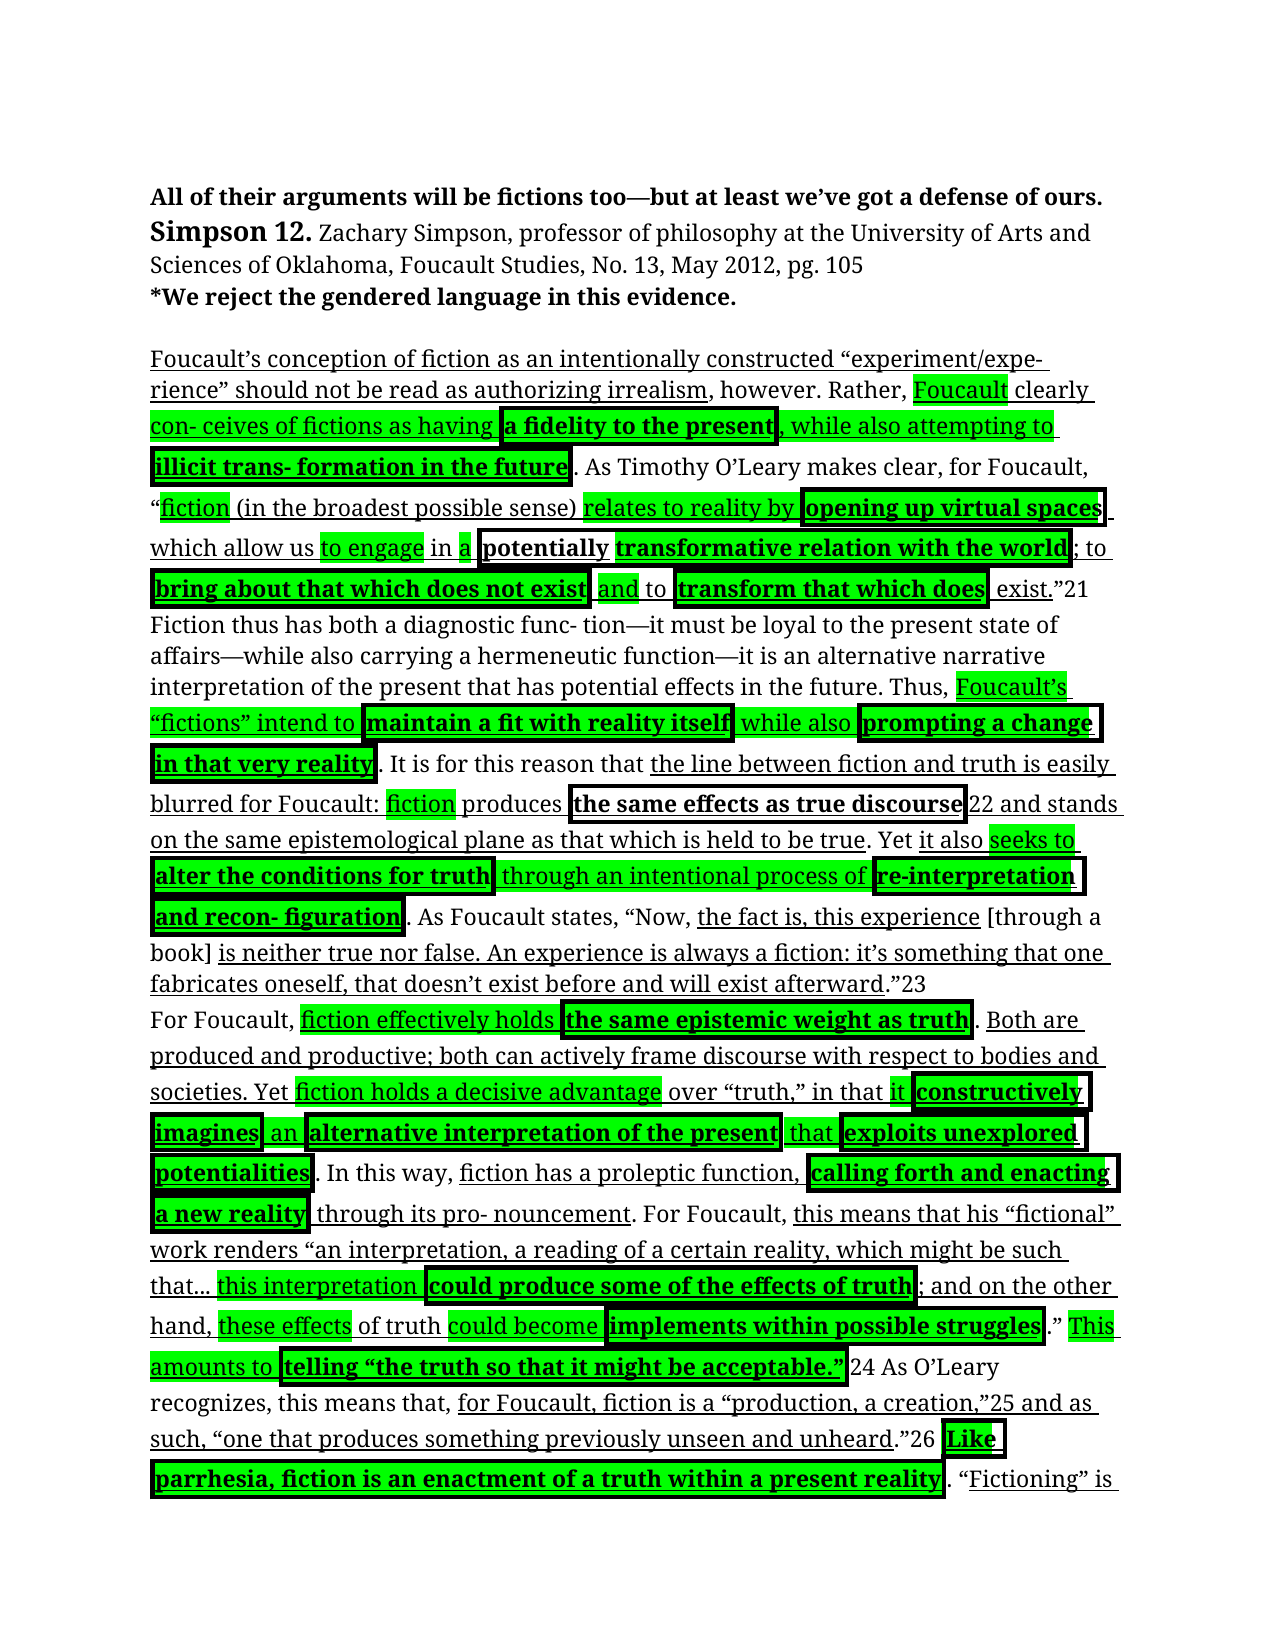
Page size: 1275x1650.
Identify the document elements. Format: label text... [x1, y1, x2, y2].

text *We reject the gendered language in this evidence. [150, 281, 1125, 312]
text Foucault’s conception of fiction as an intentionally constructed “experiment/expe- rience” should not be read as authorizing irrealism, however. Rather, Foucault clearly con- ceives of fictions as having a fidelity to the present, while also attempting to illicit trans- formation in the future. As Timothy O’Leary makes clear, for Foucault, “fiction (in the broadest possible sense) relates to reality by opening up virtual spaces which allow us to engage in a potentially transformative relation with the world; to bring about that which does not exist and to transform that which does exist.”21 Fiction thus has both a diagnostic func- tion—it must be loyal to the present state of affairs—while also carrying a hermeneutic function—it is an alternative narrative interpretation of the present that has potential effects in the future. Thus, Foucault’s “fictions” intend to maintain a fit with reality itself while also prompting a change in that very reality. It is for this reason that the line between fiction and truth is easily blurred for Foucault: fiction produces the same effects as true discourse22 and stands on the same epistemological plane as that which is held to be true. Yet it also seeks to alter the conditions for truth through an intentional process of re-interpretation and recon- figuration. As Foucault states, “Now, the fact is, this experience [through a book] is neither true nor false. An experience is always a fiction: it’s something that one fabricates oneself, that doesn’t exist before and will exist afterward.”23 [150, 343, 1125, 999]
text Simpson 12. Zachary Simpson, professor of philosophy at the University of Arts and Sciences of Oklahoma, Foucault Studies, No. 13, May 2012, pg. 105 [150, 212, 1125, 281]
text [150, 999, 1125, 1499]
subtitle All of their arguments will be fictions too—but at least we’ve got a defense of ours. [150, 181, 1125, 212]
